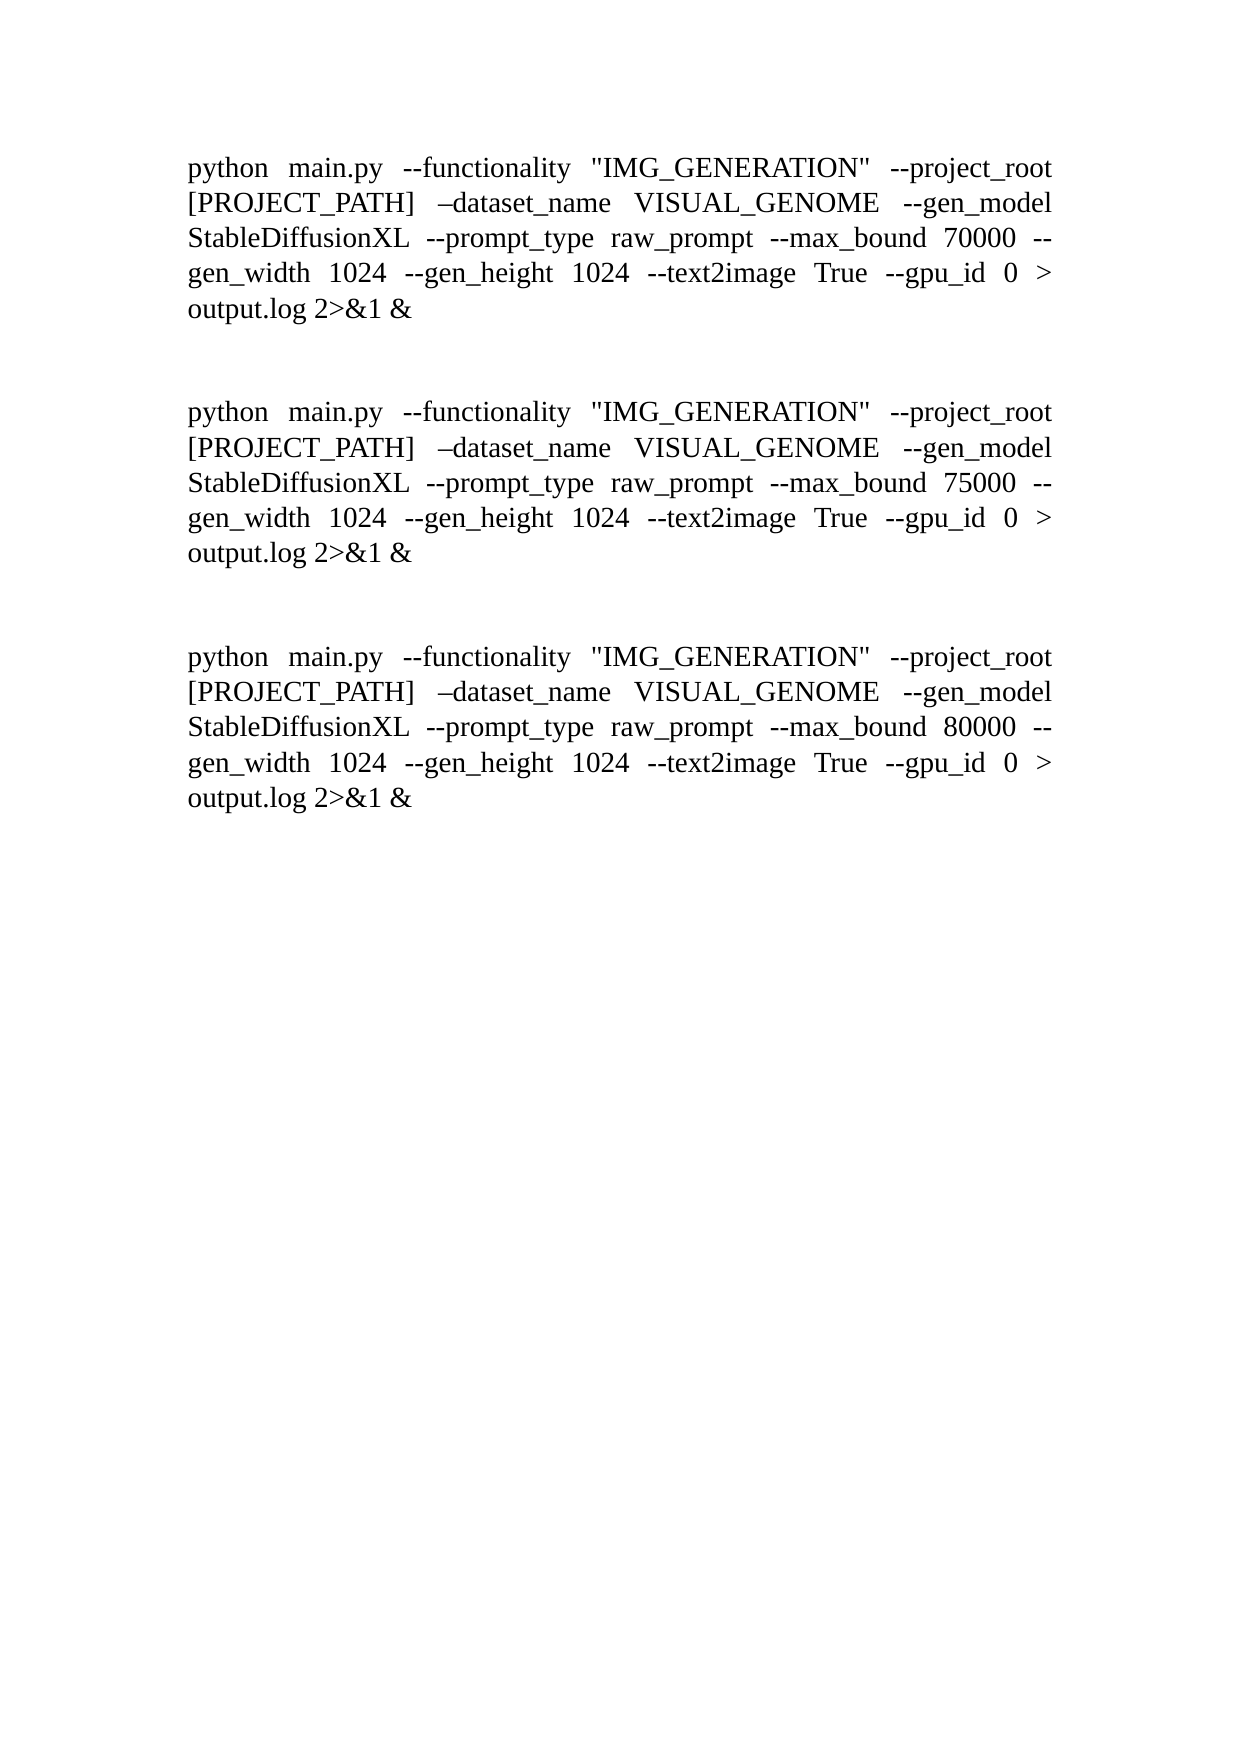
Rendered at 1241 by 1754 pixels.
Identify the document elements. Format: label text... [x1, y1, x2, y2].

text python main.py --functionality "IMG_GENERATION" --project_root [PROJECT_PATH] –dataset_name VISUAL_GENOME --gen_model StableDiffusionXL --prompt_type raw_prompt --max_bound 75000 --gen_width 1024 --gen_height 1024 --text2image True --gpu_id 0 > output.log 2>&1 & [187, 394, 1053, 569]
text python main.py --functionality "IMG_GENERATION" --project_root [PROJECT_PATH] –dataset_name VISUAL_GENOME --gen_model StableDiffusionXL --prompt_type raw_prompt --max_bound 70000 --gen_width 1024 --gen_height 1024 --text2image True --gpu_id 0 > output.log 2>&1 & [187, 150, 1053, 324]
text python main.py --functionality "IMG_GENERATION" --project_root [PROJECT_PATH] –dataset_name VISUAL_GENOME --gen_model StableDiffusionXL --prompt_type raw_prompt --max_bound 80000 --gen_width 1024 --gen_height 1024 --text2image True --gpu_id 0 > output.log 2>&1 & [187, 639, 1053, 813]
